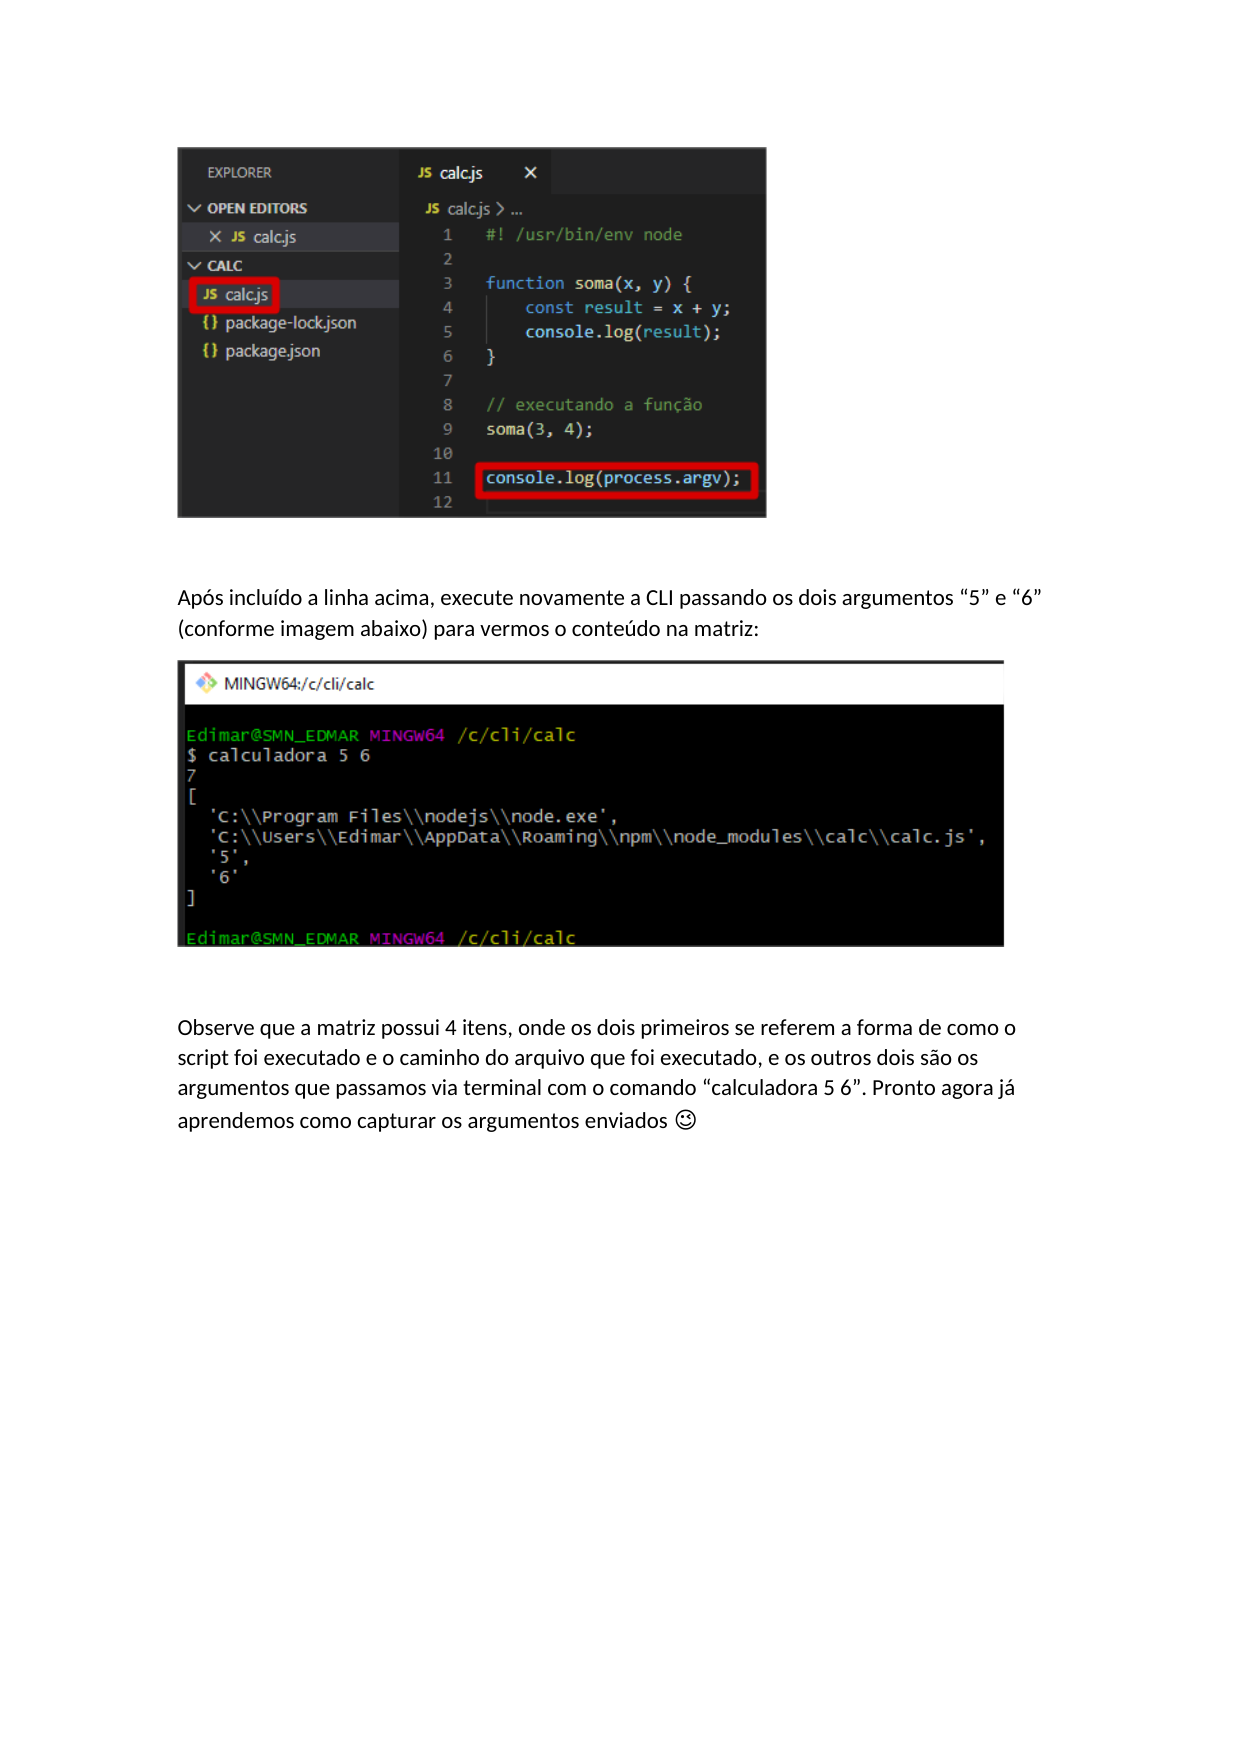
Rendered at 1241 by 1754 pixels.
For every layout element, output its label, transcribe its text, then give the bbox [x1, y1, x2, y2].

picture [177, 660, 1005, 947]
text Após incluído a linha acima, execute novamente a CLI passando os dois argumentos “5” e “6” (conforme imagem abaixo) para vermos o conteúdo na matriz: [177, 583, 1063, 642]
picture [177, 147, 767, 518]
text Observe que a matriz possui 4 itens, onde os dois primeiros se referem a forma de como o script foi executado e o caminho do arquivo que foi executado, e os outros dois são os argumentos que passamos via terminal com o comando “calculadora 5 6”. Pronto agora já aprendemos como capturar os argumentos enviados [177, 1013, 1063, 1135]
